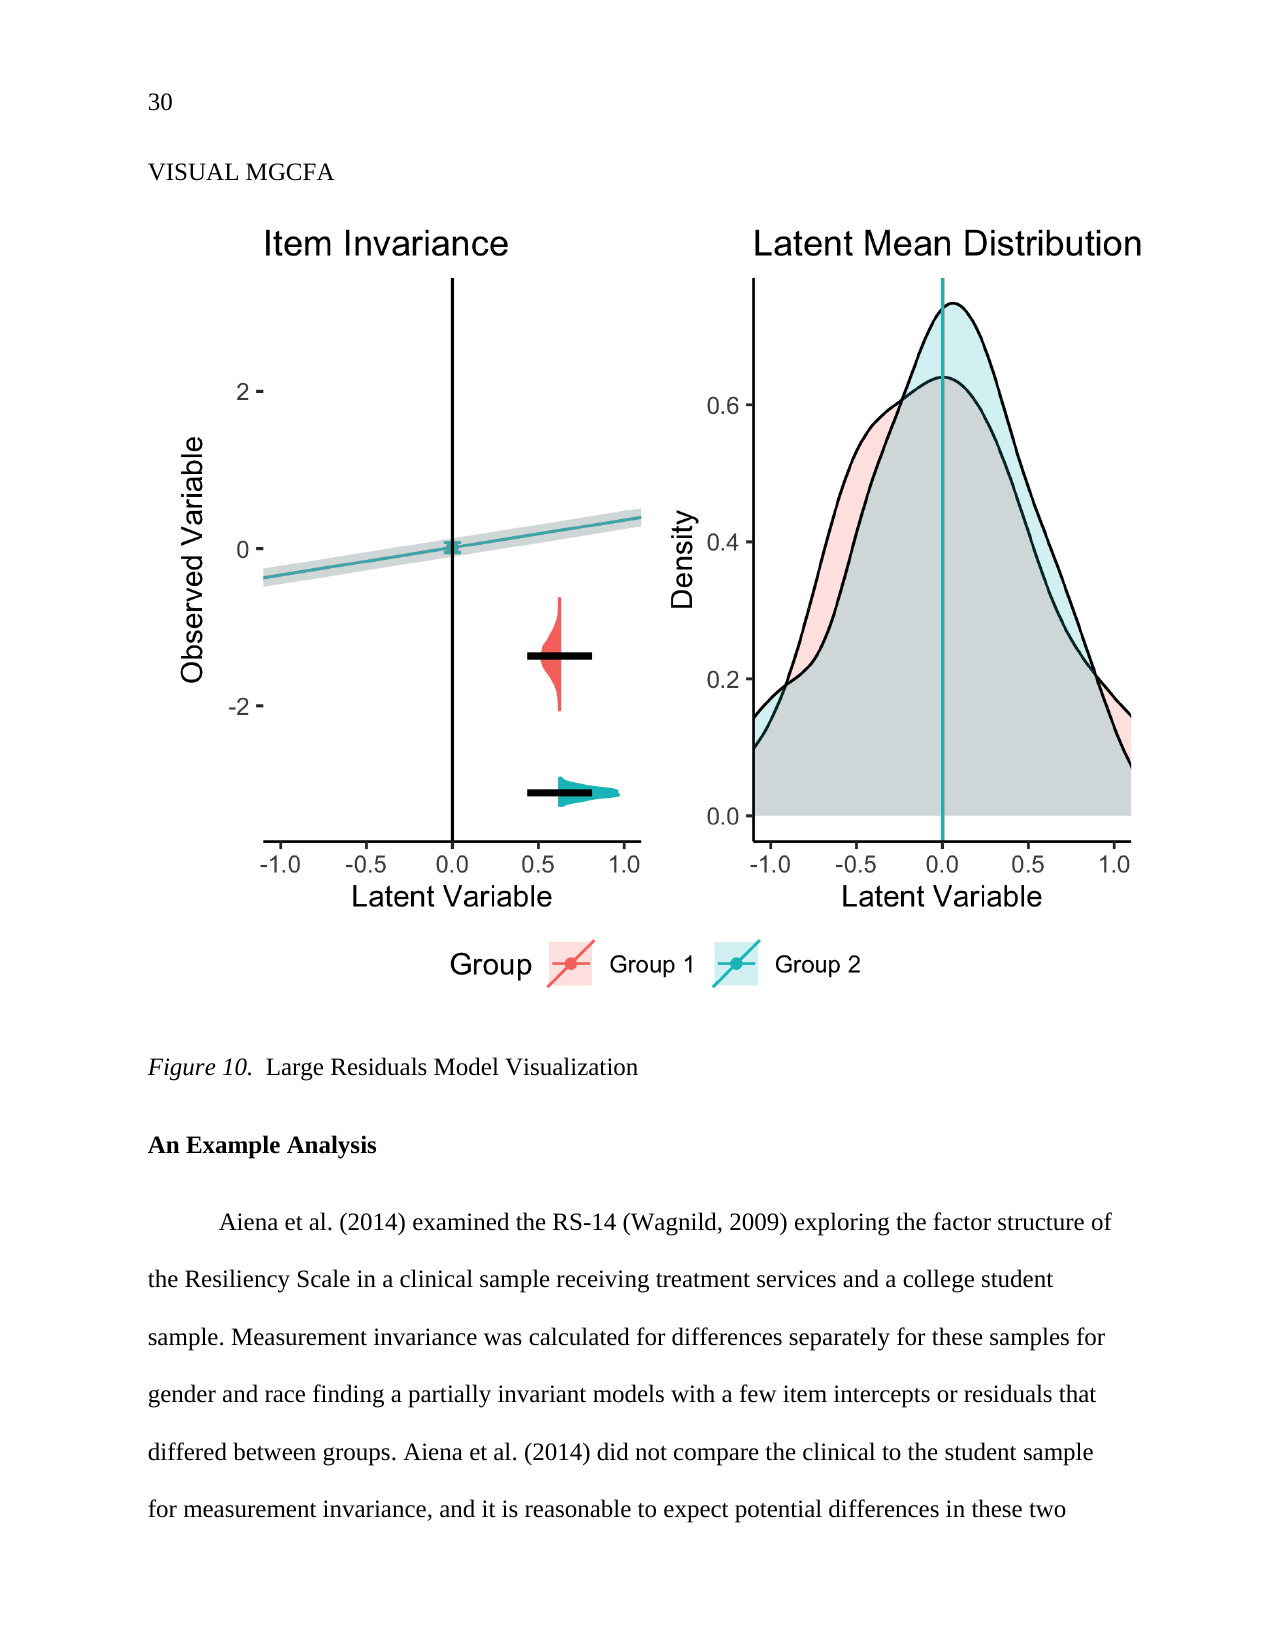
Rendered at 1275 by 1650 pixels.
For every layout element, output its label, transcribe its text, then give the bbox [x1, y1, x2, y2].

subtitle An Example Analysis [148, 1130, 1127, 1159]
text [148, 1207, 1127, 1523]
text Figure 10. Large Residuals Model Visualization [148, 1052, 1127, 1081]
picture [166, 215, 1146, 999]
